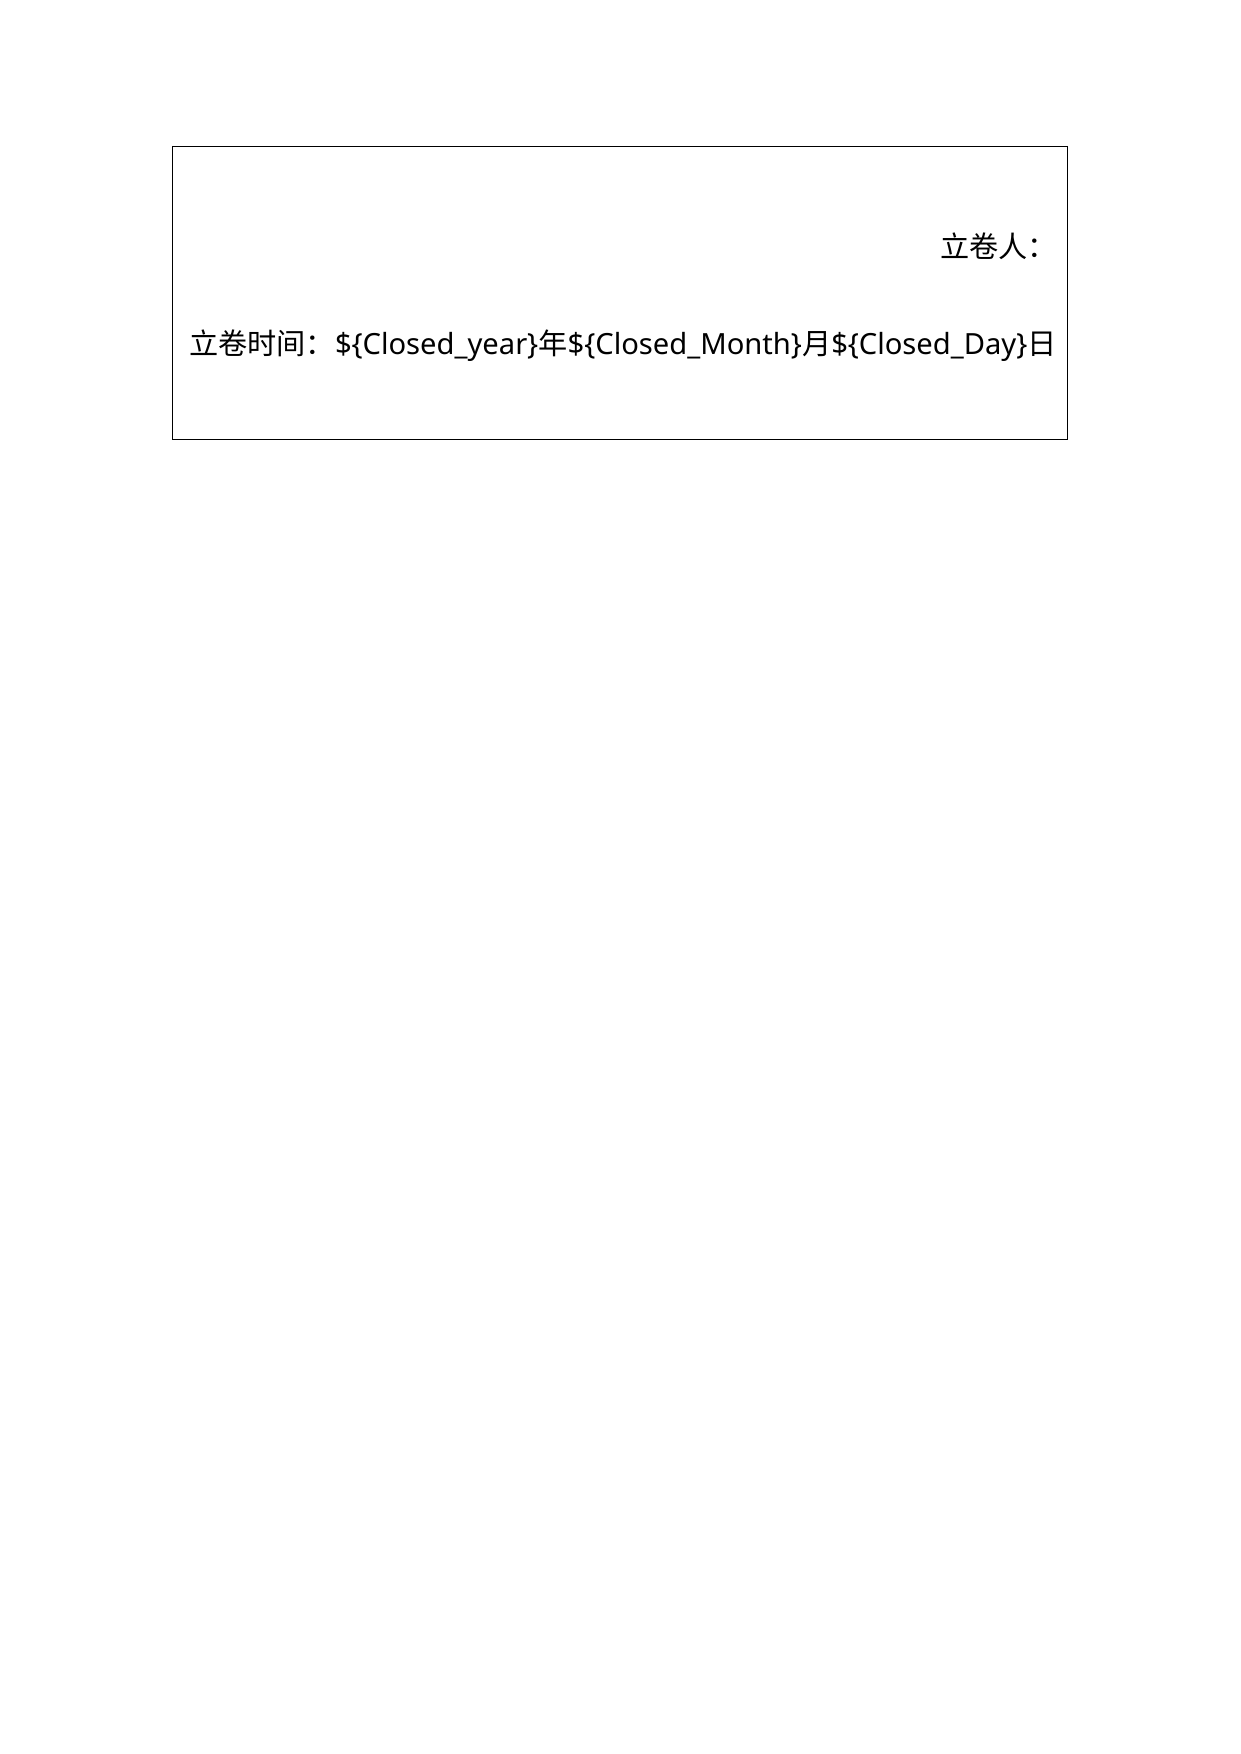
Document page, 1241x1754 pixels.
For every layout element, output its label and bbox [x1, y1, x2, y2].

table_header [173, 147, 1067, 439]
